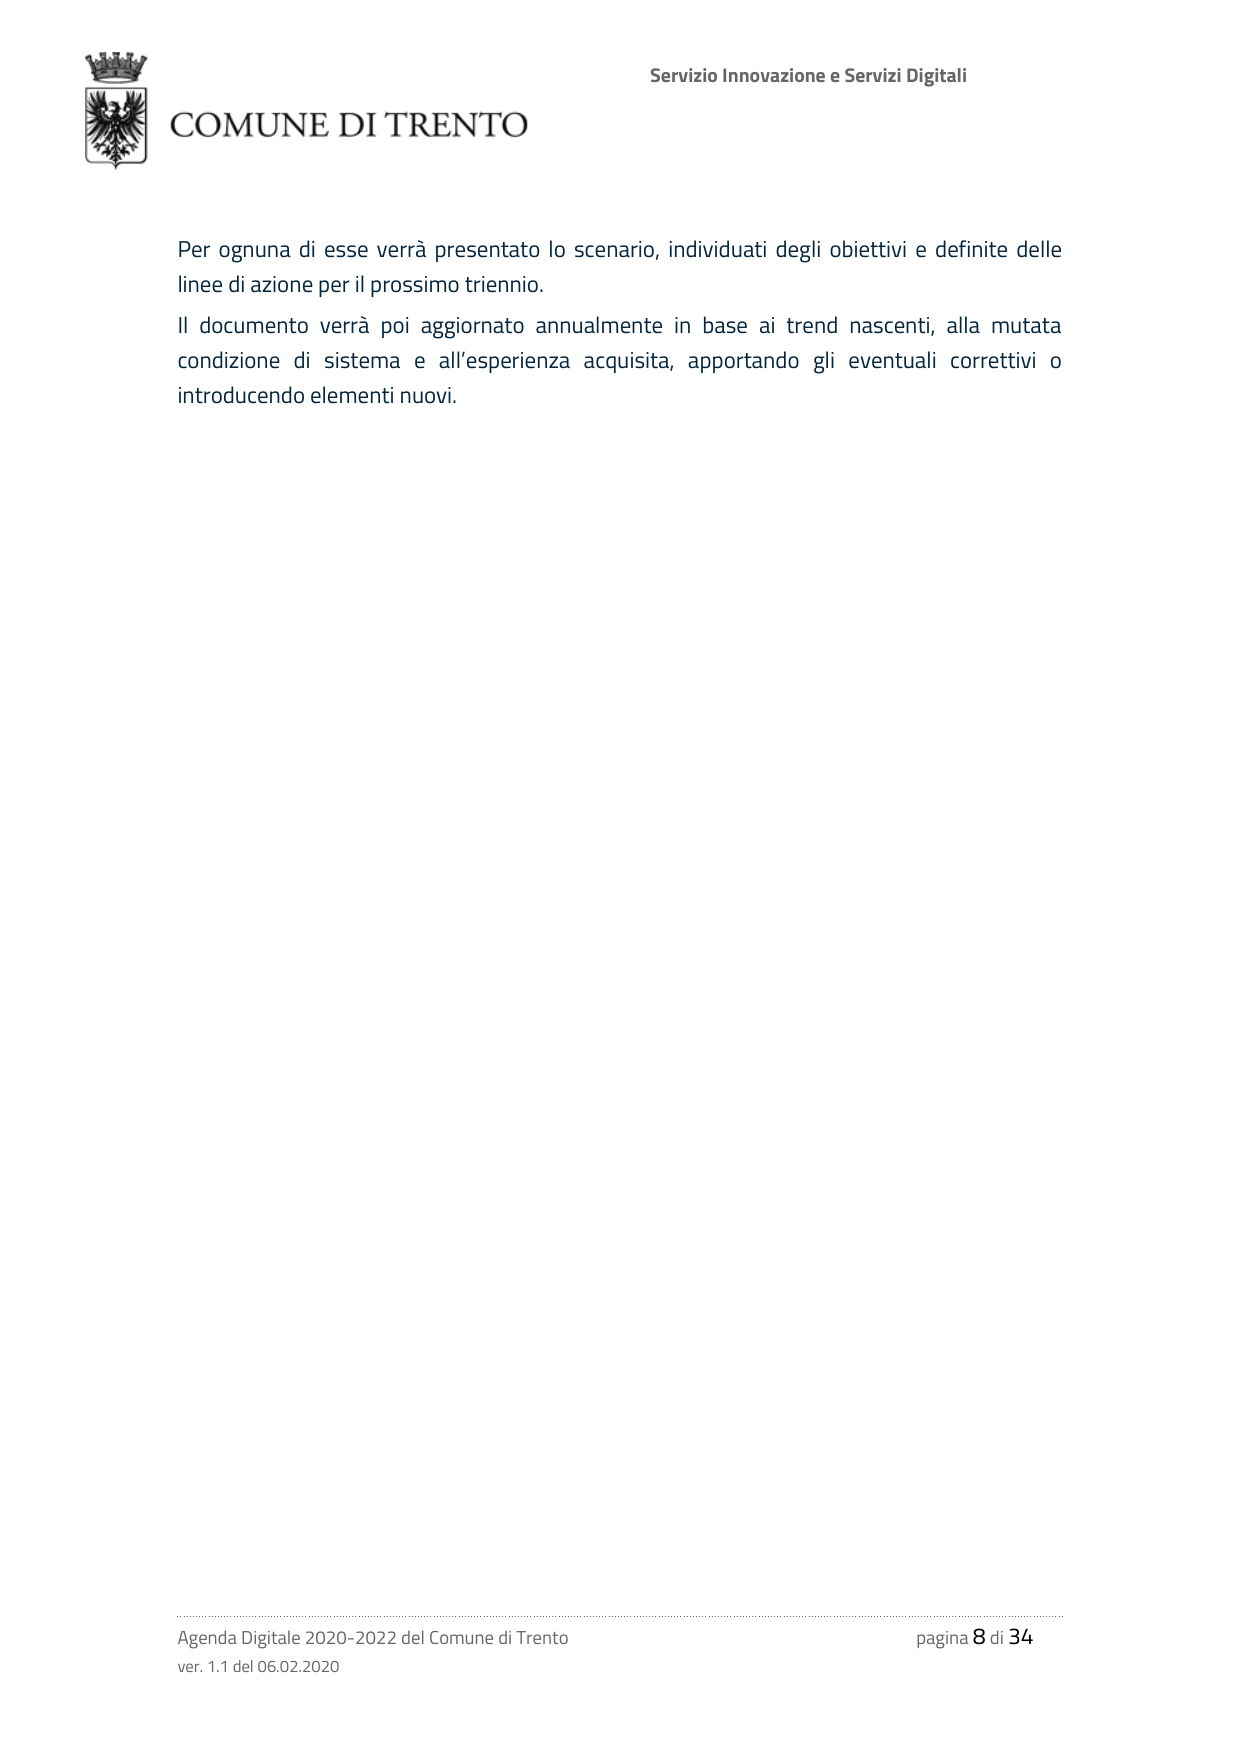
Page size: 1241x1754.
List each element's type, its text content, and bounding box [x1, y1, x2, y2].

text Per ognuna di esse verrà presentato lo scenario, individuati degli obiettivi e definite delle linee di azione per il prossimo triennio. [177, 232, 1063, 301]
picture [85, 52, 528, 170]
text Il documento verrà poi aggiornato annualmente in base ai trend nascenti, alla mutata condizione di sistema e all’esperienza acquisita, apportando gli eventuali correttivi o introducendo elementi nuovi. [177, 308, 1063, 412]
